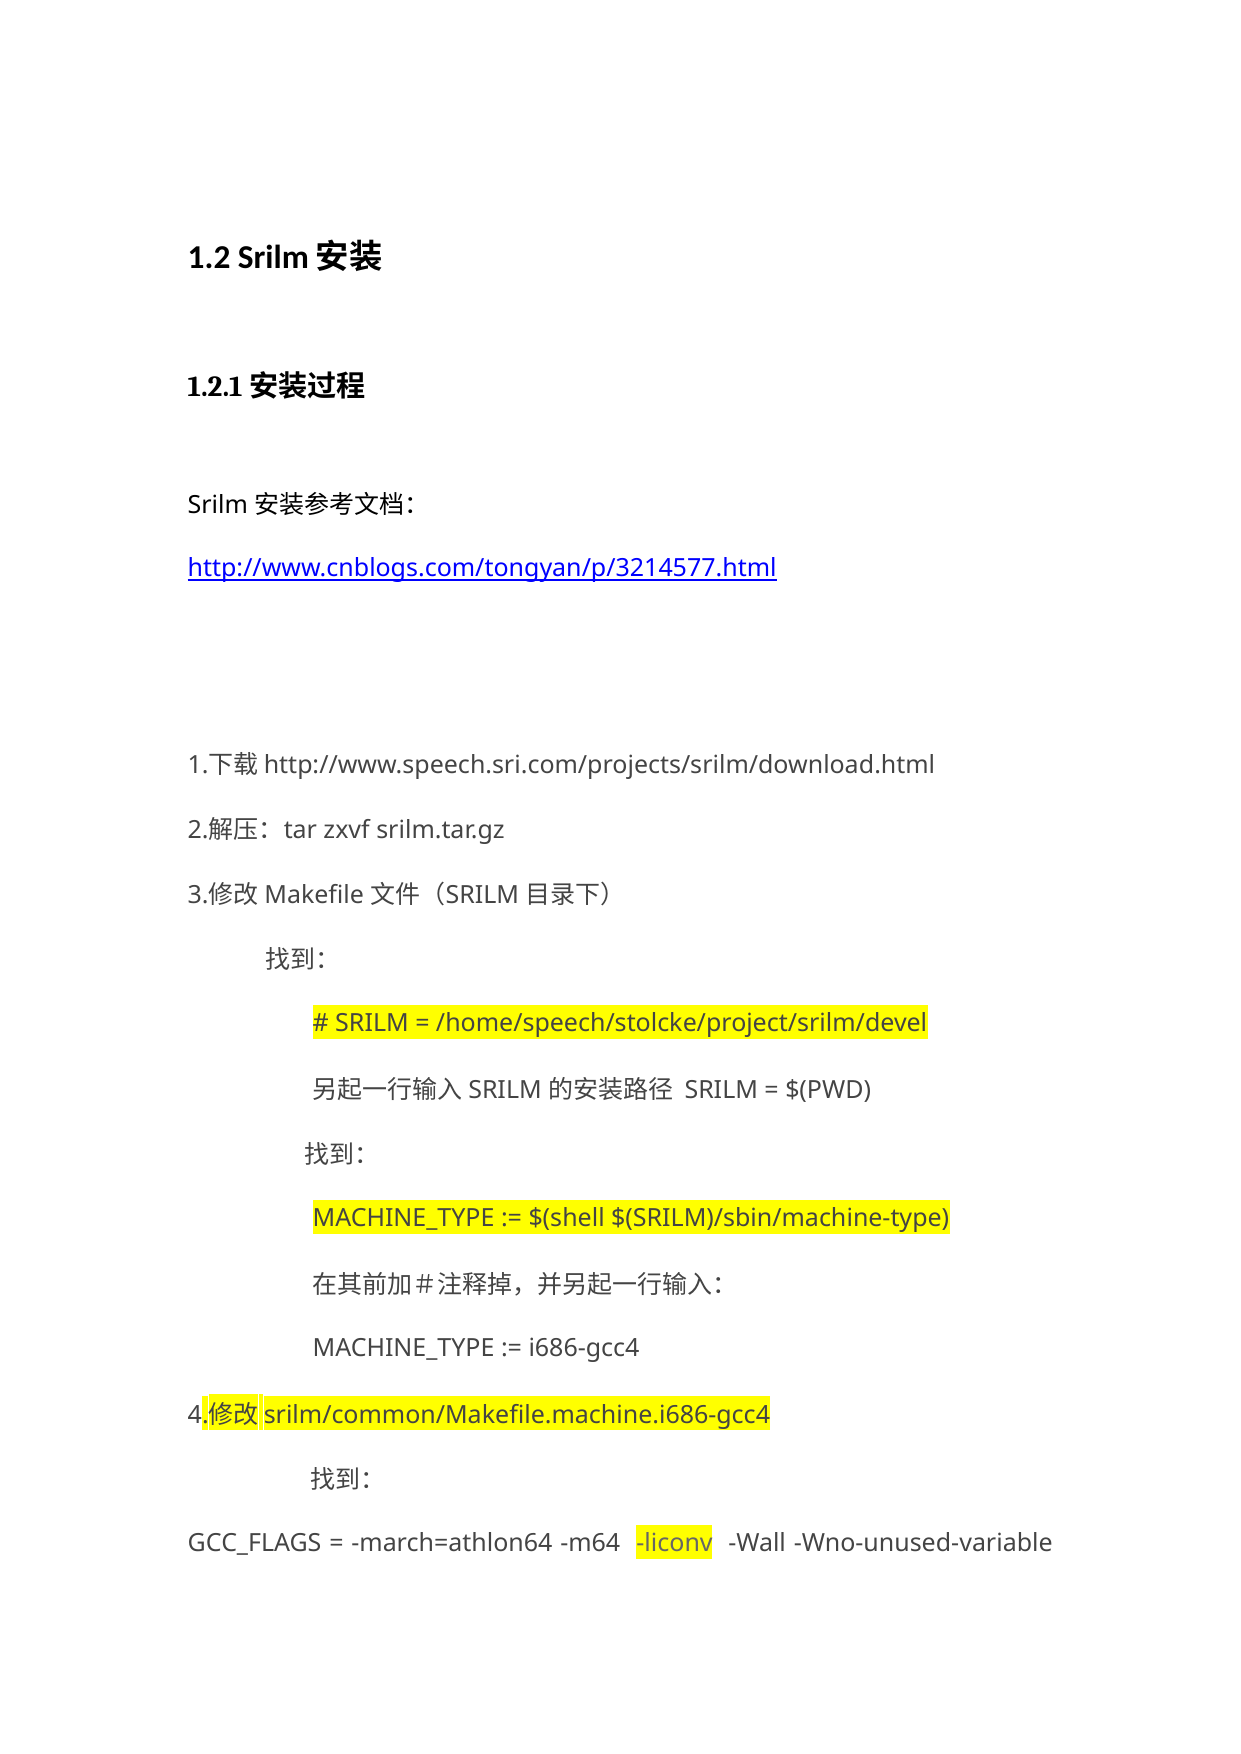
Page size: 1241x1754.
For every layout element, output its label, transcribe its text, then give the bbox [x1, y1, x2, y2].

text 另起一行输入 SRILM 的安装路径 SRILM = $(PWD) [187, 1055, 1053, 1120]
text 找到： [187, 1120, 1053, 1185]
text MACHINE_TYPE := i686-gcc4 [187, 1315, 1053, 1380]
text 找到： [187, 925, 1053, 990]
text 2.解压：tar zxvf srilm.tar.gz [187, 795, 1053, 860]
text Srilm 安装参考文档： [187, 470, 1053, 535]
subtitle 1.2.1 安装过程 [187, 351, 1053, 416]
text # SRILM = /home/speech/stolcke/project/srilm/devel [187, 990, 1053, 1055]
text 4.修改srilm/common/Makefile.machine.i686-gcc4 [187, 1380, 1053, 1445]
text 1.下载http://www.speech.sri.com/projects/srilm/download.html [187, 730, 1053, 795]
text 3.修改 Makefile 文件（SRILM 目录下） [187, 860, 1053, 925]
text 找到： [187, 1445, 1053, 1510]
subtitle 1.2 Srilm安装 [187, 222, 1053, 287]
text 在其前加＃注释掉，并另起一行输入： [187, 1250, 1053, 1315]
text http://www.cnblogs.com/tongyan/p/3214577.html [187, 535, 1053, 600]
text MACHINE_TYPE := $(shell $(SRILM)/sbin/machine-type) [187, 1185, 1053, 1250]
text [187, 1510, 1053, 1575]
